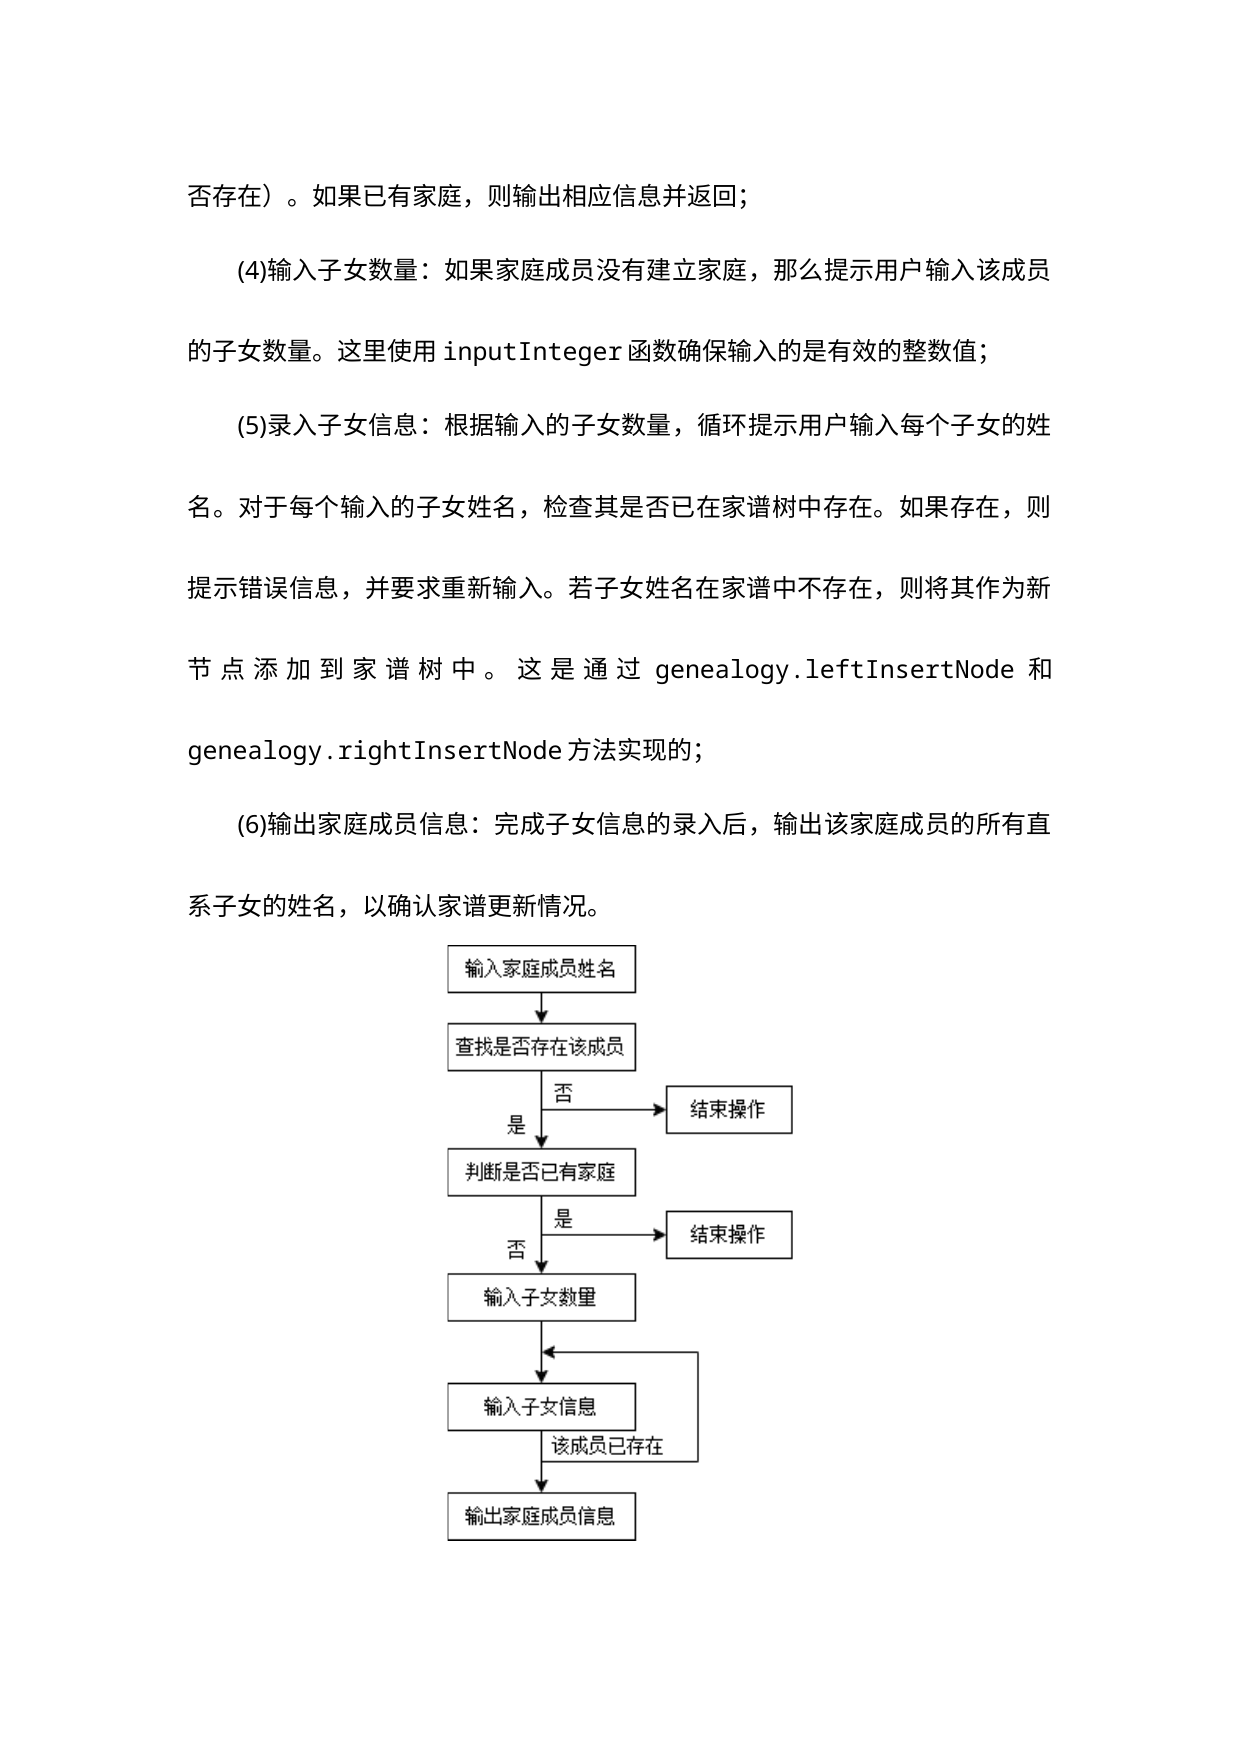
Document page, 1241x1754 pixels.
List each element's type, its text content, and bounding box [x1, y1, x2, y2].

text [187, 162, 1053, 227]
text (6)输出家庭成员信息：完成子女信息的录入后，输出该家庭成员的所有直系子女的姓名，以确认家谱更新情况。 [187, 790, 1053, 937]
text (4)输入子女数量：如果家庭成员没有建立家庭，那么提示用户输入该成员的子女数量。这里使用inputInteger函数确保输入的是有效的整数值； [187, 236, 1053, 382]
picture [447, 945, 793, 1541]
text (5)录入子女信息：根据输入的子女数量，循环提示用户输入每个子女的姓名。对于每个输入的子女姓名，检查其是否已在家谱树中存在。如果存在，则提示错误信息，并要求重新输入。若子女姓名在家谱中不存在，则将其作为新节点添加到家谱树中。这是通过genealogy.leftInsertNode和genealogy.rightInsertNode方法实现的； [187, 391, 1053, 781]
